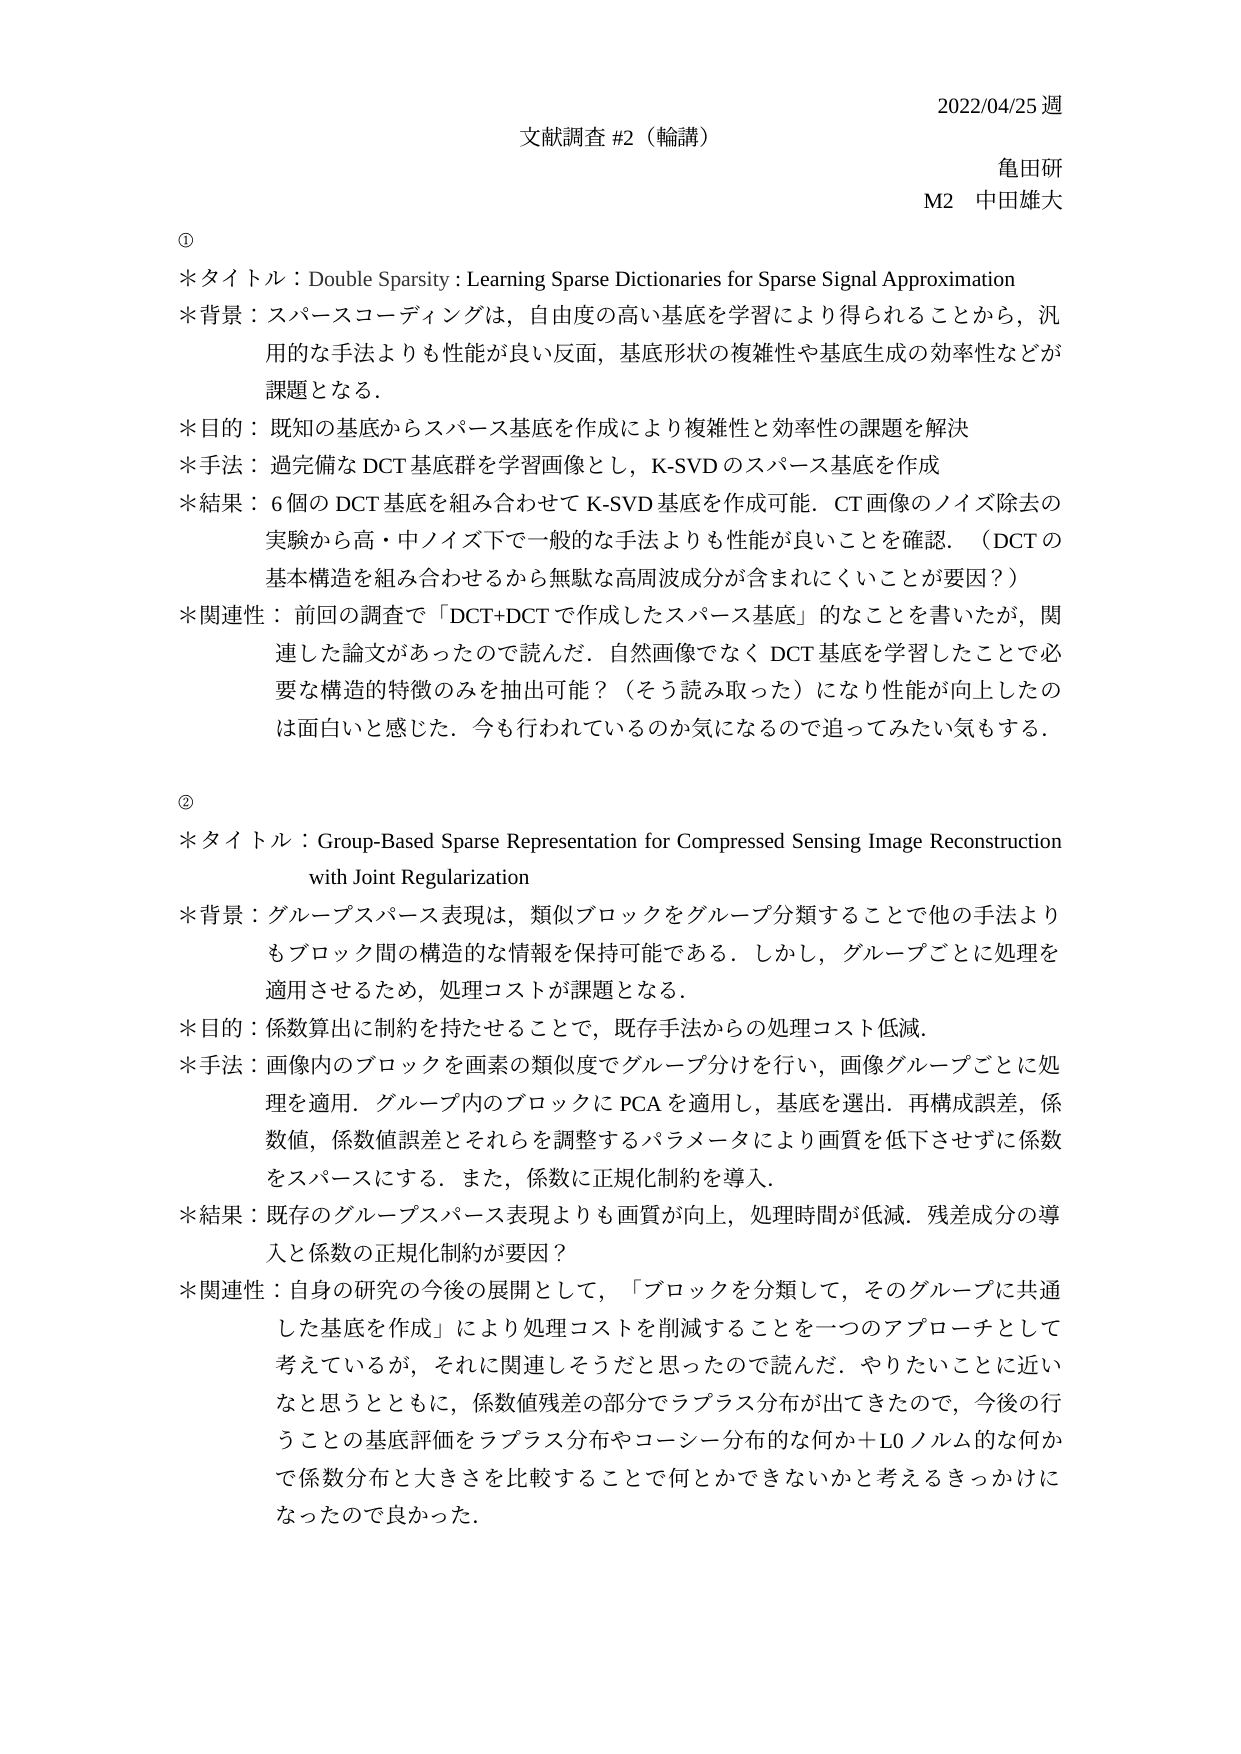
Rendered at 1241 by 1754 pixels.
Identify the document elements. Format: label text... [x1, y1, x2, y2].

text ＊手法： 過完備なDCT基底群を学習画像とし，K-SVDのスパース基底を作成 [177, 446, 1063, 483]
text ＊関連性： 前回の調査で「DCT+DCTで作成したスパース基底」的なことを書いたが，関連した論文があったので読んだ．自然画像でなくDCT基底を学習したことで必要な構造的特徴のみを抽出可能？（そう読み取った）になり性能が向上したのは面白いと感じた．今も行われているのか気になるので追ってみたい気もする． [177, 596, 1063, 746]
text ① [177, 221, 1063, 258]
text ② [177, 783, 1063, 821]
text ＊目的： 既知の基底からスパース基底を作成により複雑性と効率性の課題を解決 [177, 408, 1063, 446]
text ＊結果：既存のグループスパース表現よりも画質が向上，処理時間が低減．残差成分の導入と係数の正規化制約が要因？ [177, 1196, 1063, 1271]
text ＊手法：画像内のブロックを画素の類似度でグループ分けを行い，画像グループごとに処理を適用．グループ内のブロックにPCAを適用し，基底を選出．再構成誤差，係数値，係数値誤差とそれらを調整するパラメータにより画質を低下させずに係数をスパースにする．また，係数に正規化制約を導入． [177, 1046, 1063, 1196]
text ＊関連性：自身の研究の今後の展開として，「ブロックを分類して，そのグループに共通した基底を作成」により処理コストを削減することを一つのアプローチとして考えているが，それに関連しそうだと思ったので読んだ．やりたいことに近いなと思うとともに，係数値残差の部分でラプラス分布が出てきたので，今後の行うことの基底評価をラプラス分布やコーシー分布的な何か＋L0ノルム的な何かで係数分布と大きさを比較することで何とかできないかと考えるきっかけになったので良かった． [177, 1271, 1063, 1533]
text ＊目的：係数算出に制約を持たせることで，既存手法からの処理コスト低減． [177, 1008, 1063, 1046]
text ＊背景：スパースコーディングは，自由度の高い基底を学習により得られることから，汎用的な手法よりも性能が良い反面，基底形状の複雑性や基底生成の効率性などが課題となる． [177, 296, 1063, 408]
text ＊タイトル：Double Sparsity : Learning Sparse Dictionaries for Sparse Signal Approximation [177, 258, 1063, 296]
text ＊背景：グループスパース表現は，類似ブロックをグループ分類することで他の手法よりもブロック間の構造的な情報を保持可能である．しかし，グループごとに処理を適用させるため，処理コストが課題となる． [177, 896, 1063, 1008]
text ＊結果： 6個のDCT基底を組み合わせてK-SVD基底を作成可能．CT画像のノイズ除去の実験から高・中ノイズ下で一般的な手法よりも性能が良いことを確認．（DCTの基本構造を組み合わせるから無駄な高周波成分が含まれにくいことが要因？） [177, 483, 1063, 596]
text ＊タイトル：Group-Based Sparse Representation for Compressed Sensing Image Reconstruction with Joint Regularization [177, 821, 1063, 896]
